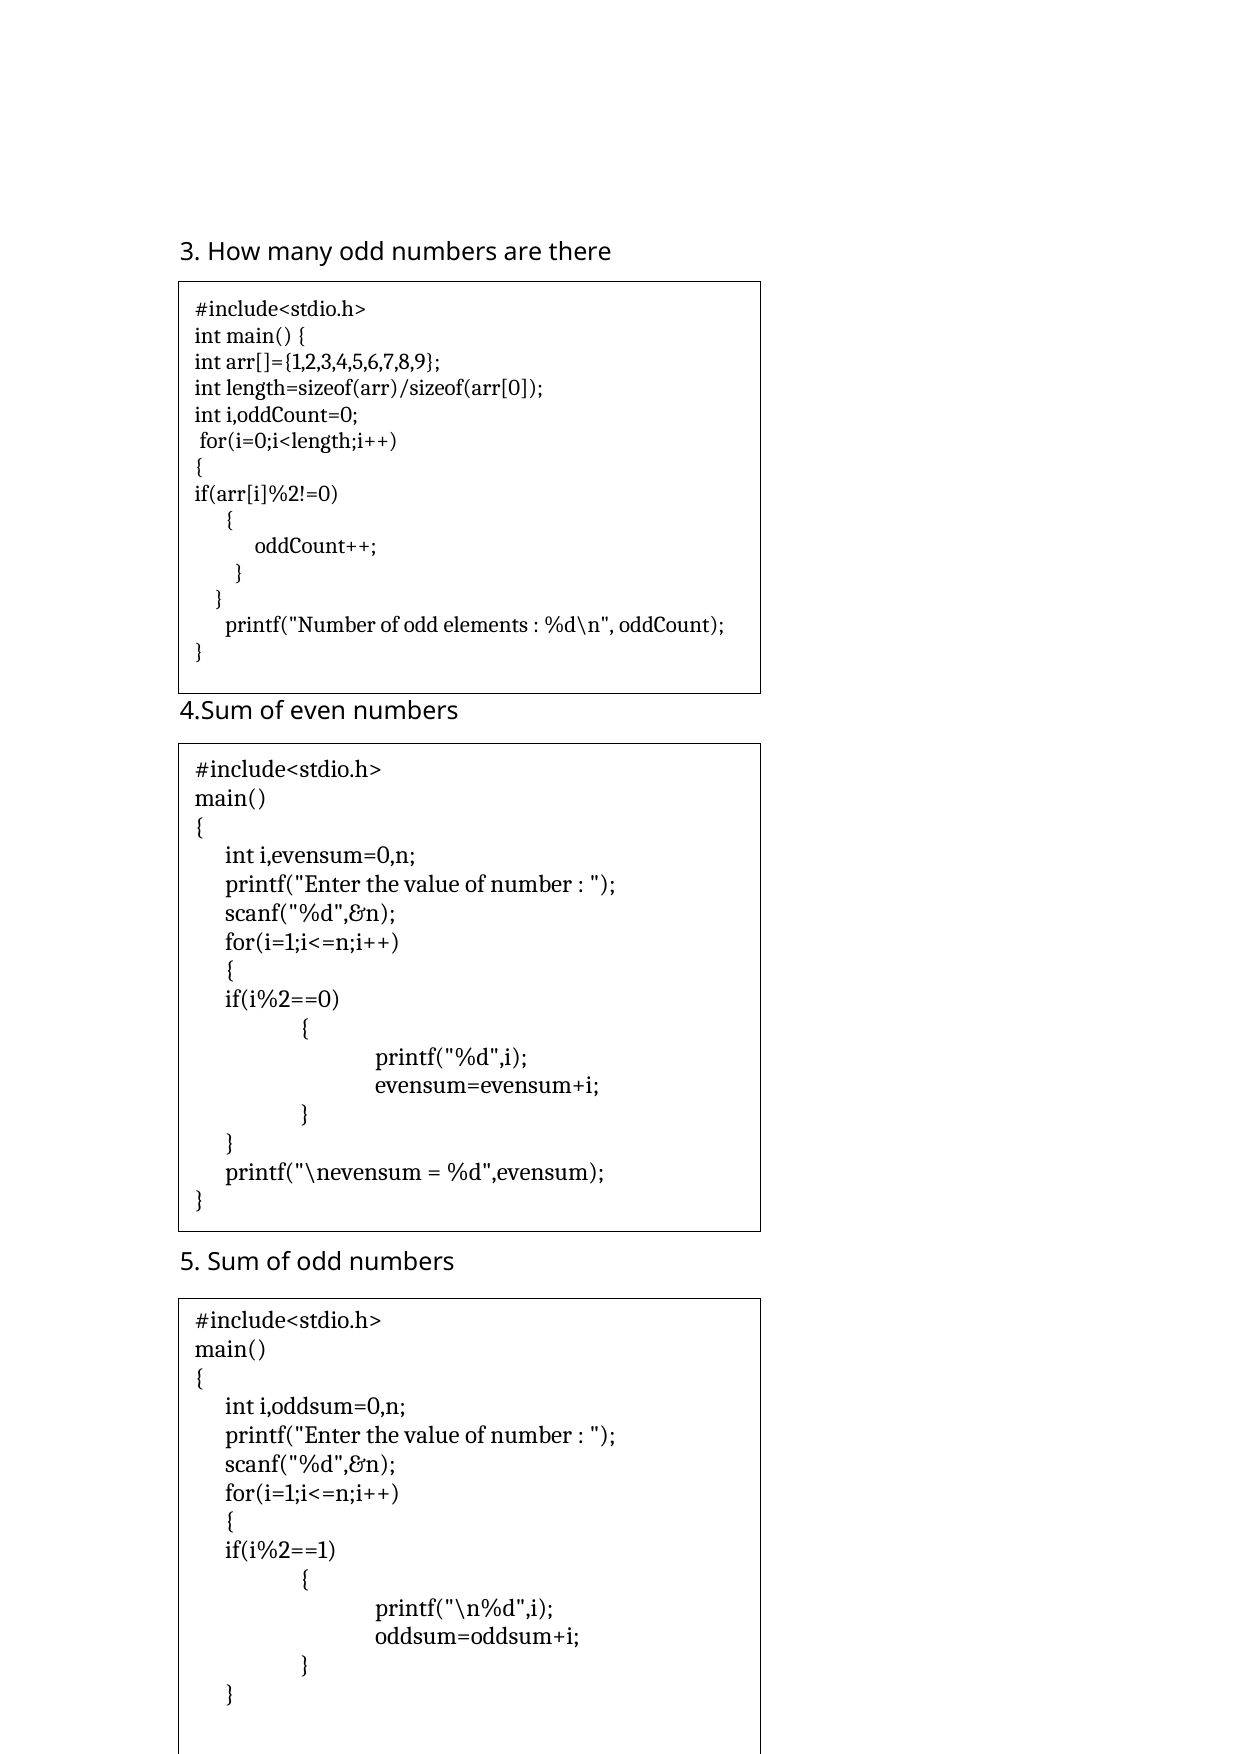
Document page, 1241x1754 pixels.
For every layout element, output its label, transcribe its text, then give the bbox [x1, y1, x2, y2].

list main() [194, 1335, 1132, 1363]
list #include<stdio.h> [194, 755, 1132, 784]
list { [194, 507, 1132, 533]
list printf("Number of odd elements : %d\n", oddCount); [194, 612, 1132, 639]
list } [194, 1186, 1132, 1215]
list if(arr[i]%2!=0) [194, 481, 1132, 507]
list } [194, 586, 1132, 612]
list { [194, 1363, 1132, 1392]
list printf("\nevensum = %d",evensum); [194, 1158, 1132, 1186]
text int length=sizeof(arr)/sizeof(arr[0]); [194, 375, 1132, 401]
list if(i%2==1) [194, 1536, 1132, 1565]
list } [194, 1651, 1132, 1680]
list printf("Enter the value of number : "); [194, 870, 1132, 899]
list evensum=evensum+i; [194, 1071, 1132, 1100]
list printf("Enter the value of number : "); [194, 1421, 1132, 1450]
list } [194, 1129, 1132, 1158]
list 5. Sum of odd numbers [179, 1244, 1132, 1278]
list { [194, 1014, 1132, 1043]
list #include<stdio.h> [194, 1306, 1132, 1335]
list oddCount++; [194, 533, 1132, 559]
text for(i=0;i<length;i++) [194, 428, 1132, 454]
list int arr[]={1,2,3,4,5,6,7,8,9}; [194, 349, 1132, 375]
list int i,evensum=0,n; [194, 841, 1132, 870]
list } [194, 1100, 1132, 1129]
list for(i=1;i<=n;i++) [194, 1478, 1132, 1507]
list oddsum=oddsum+i; [194, 1622, 1132, 1651]
list { [194, 1565, 1132, 1593]
list { [194, 813, 1132, 841]
list { [194, 956, 1132, 985]
list scanf("%d",&n); [194, 899, 1132, 928]
list for(i=1;i<=n;i++) [194, 928, 1132, 956]
list int i,oddsum=0,n; [194, 1392, 1132, 1421]
list main() [194, 784, 1132, 813]
list if(i%2==0) [194, 985, 1132, 1014]
list } [194, 1680, 1132, 1708]
list printf("%d",i); [194, 1043, 1132, 1071]
list scanf("%d",&n); [194, 1450, 1132, 1478]
list int main() { [194, 322, 1132, 349]
list 3. How many odd numbers are there [179, 234, 1132, 268]
text int i,oddCount=0; [194, 401, 1132, 428]
list #include<stdio.h> [194, 296, 1132, 322]
list { [194, 454, 1132, 481]
list 4.Sum of even numbers [179, 693, 1132, 727]
list } [194, 639, 1132, 665]
list printf("\n%d",i); [194, 1593, 1132, 1622]
list { [194, 1507, 1132, 1536]
list } [194, 559, 1132, 586]
